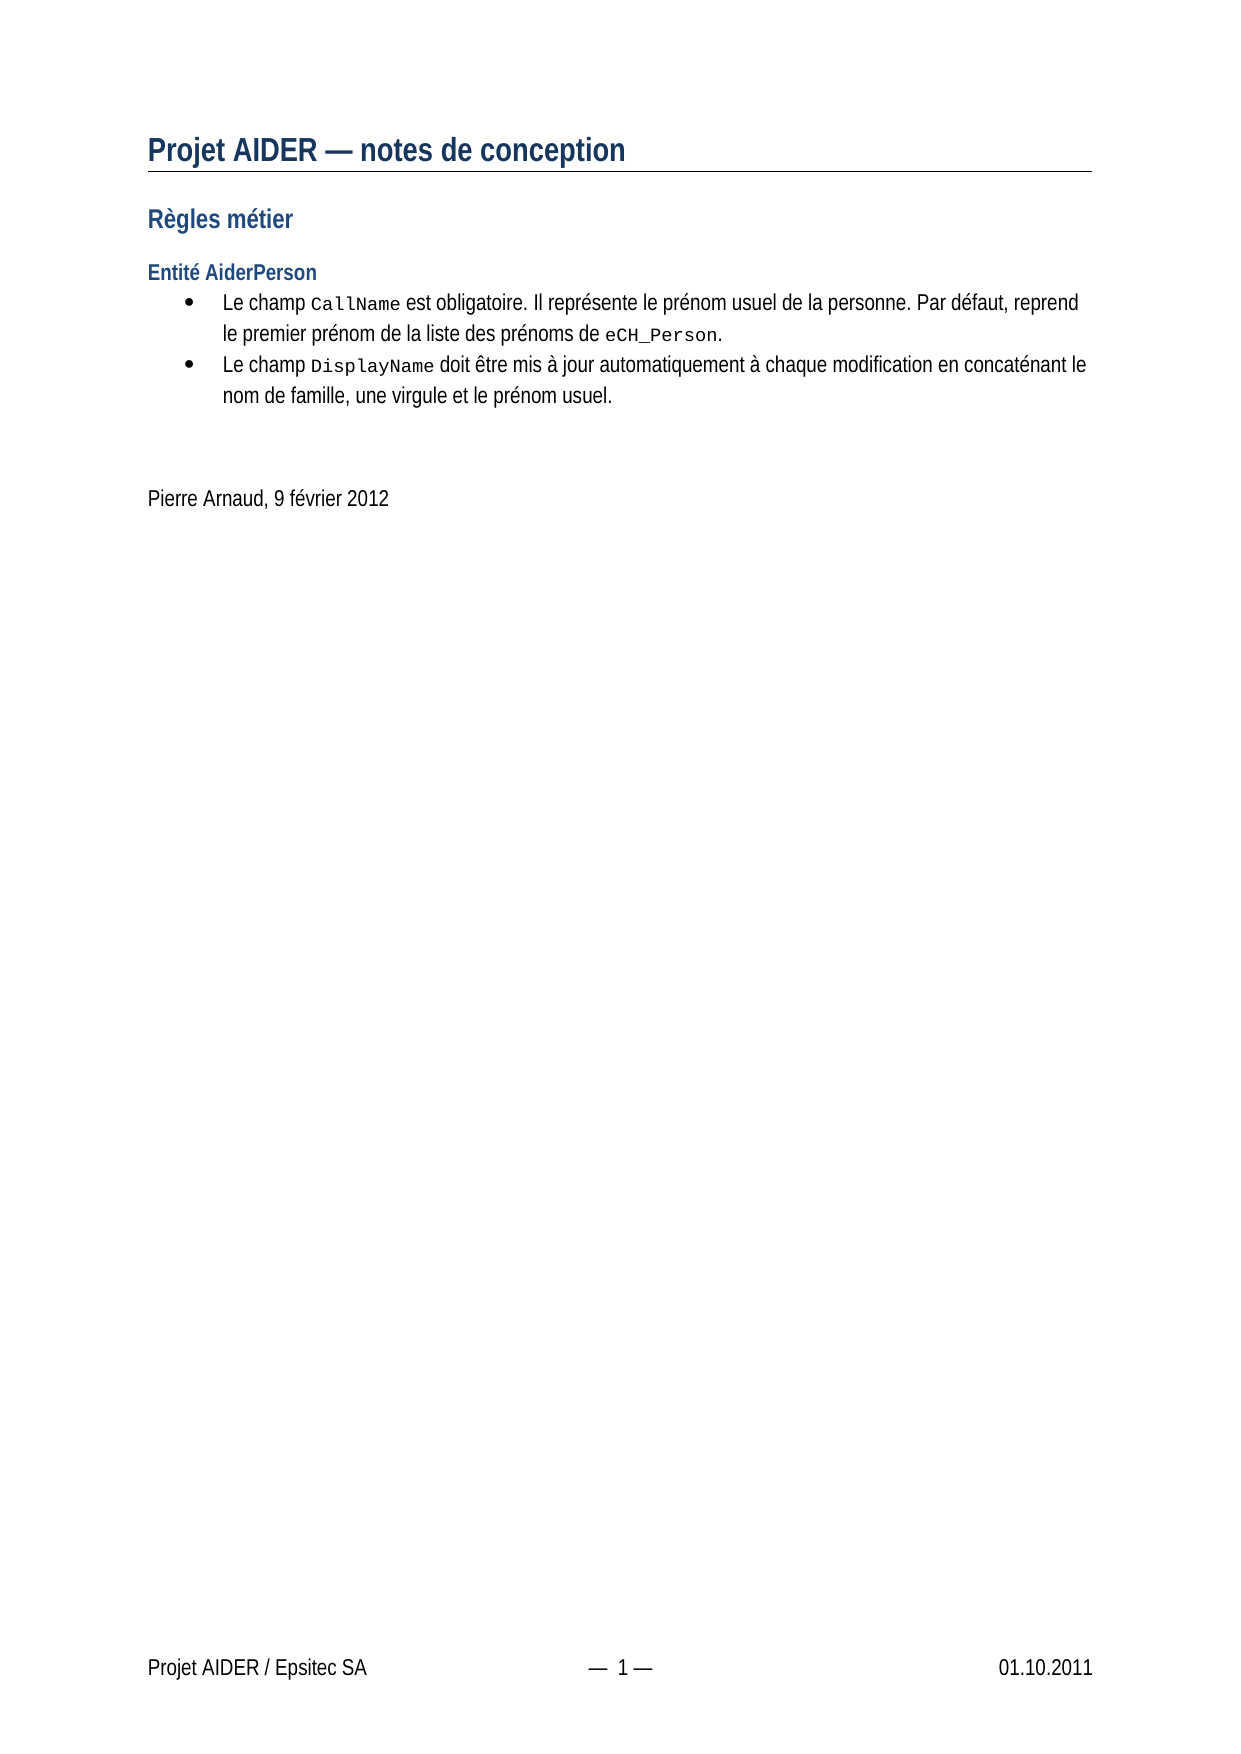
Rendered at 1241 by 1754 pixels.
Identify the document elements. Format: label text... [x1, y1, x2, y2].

list Le champ CallName est obligatoire. Il représente le prénom usuel de la personne. Par défaut, reprend le premier prénom de la liste des prénoms de eCH_Person. [185, 289, 1092, 347]
subtitle Projet AIDER — notes de conception [148, 131, 1092, 171]
subtitle Entité AiderPerson [148, 259, 1092, 286]
subtitle Règles métier [148, 203, 1092, 234]
text Pierre Arnaud, 9 février 2012 [148, 484, 1092, 511]
list Le champ DisplayName doit être mis à jour automatiquement à chaque modification en concaténant le nom de famille, une virgule et le prénom usuel. [185, 351, 1092, 409]
